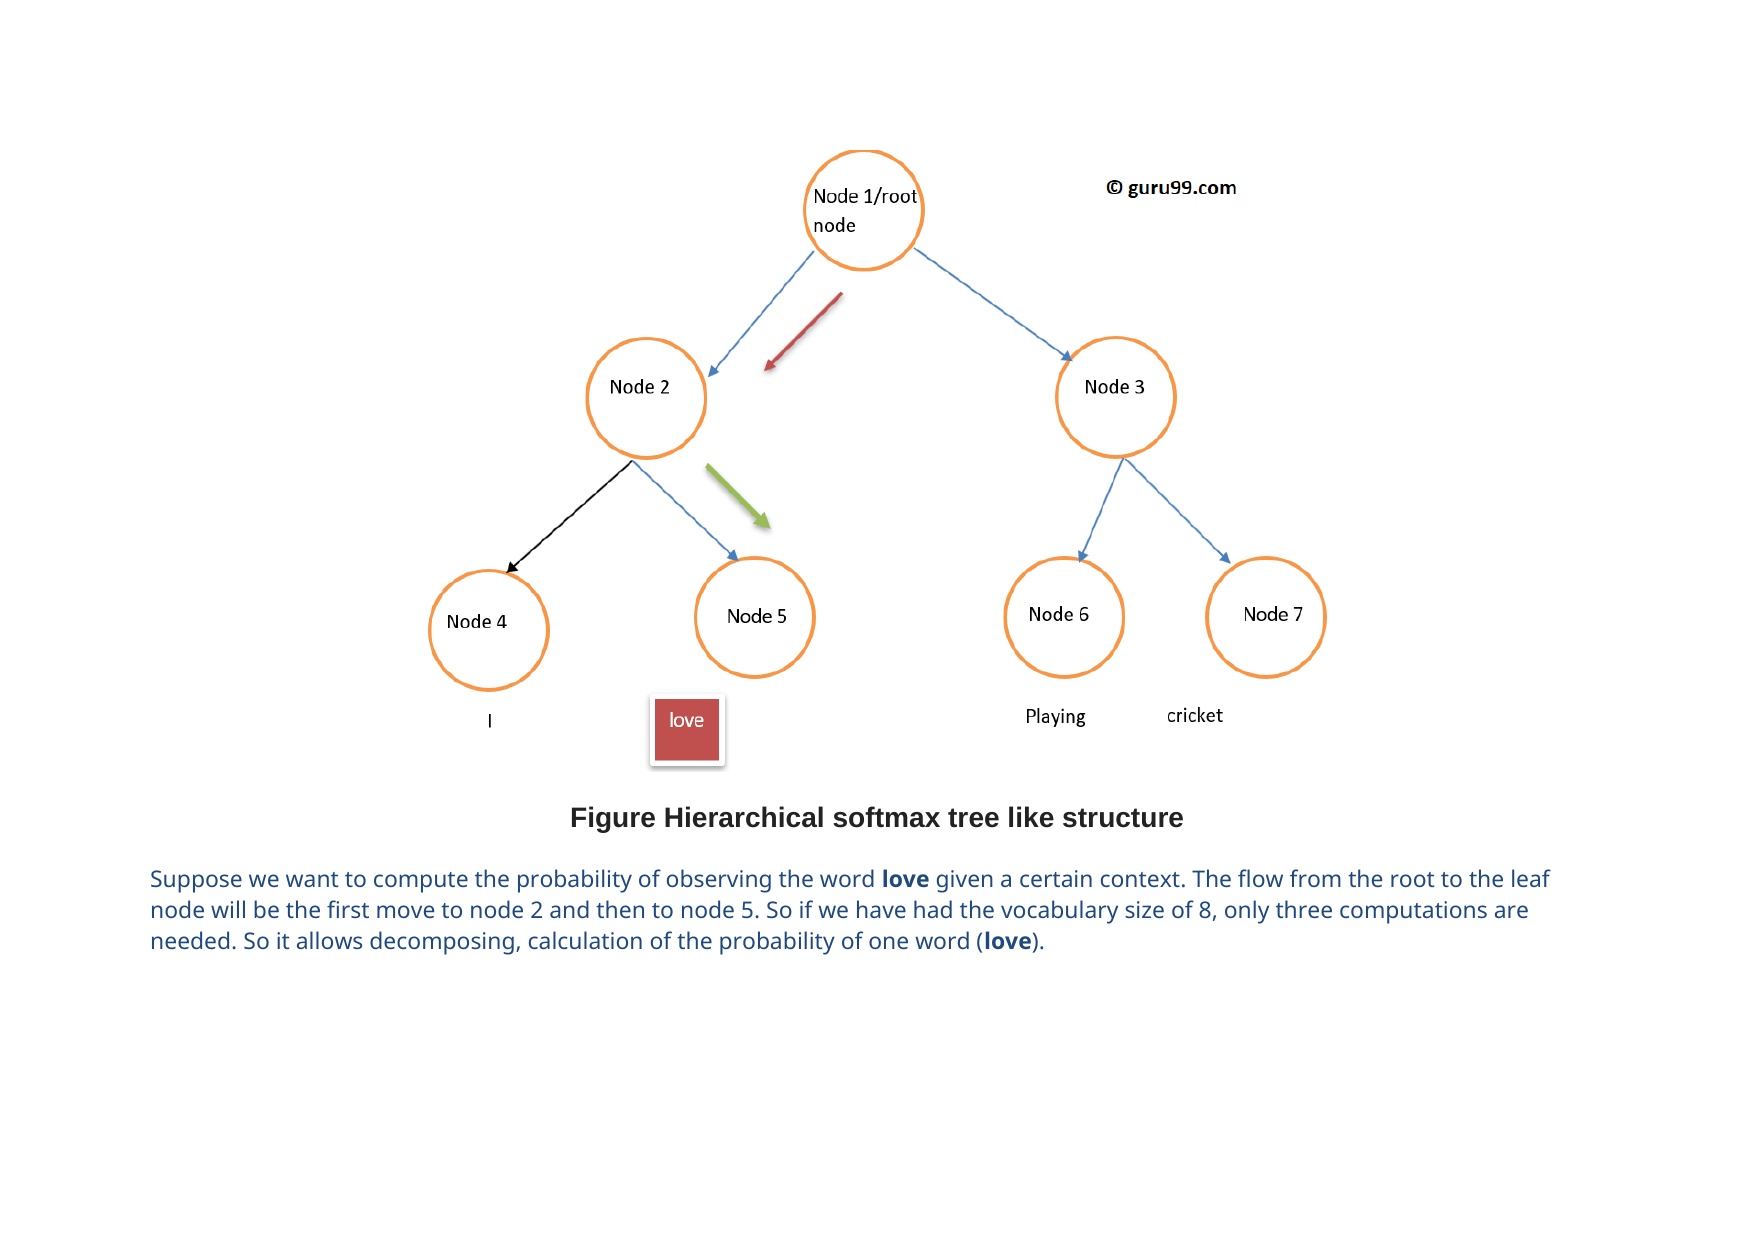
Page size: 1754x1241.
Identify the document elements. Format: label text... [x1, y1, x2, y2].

text Figure Hierarchical softmax tree like structure [150, 801, 1604, 833]
picture [421, 150, 1333, 772]
text Suppose we want to compute the probability of observing the word love given a certain context. The flow from the root to the leaf node will be the first move to node 2 and then to node 5. So if we have had the vocabulary size of 8, only three computations are needed. So it allows decomposing, calculation of the probability of one word (love). [150, 863, 1604, 956]
